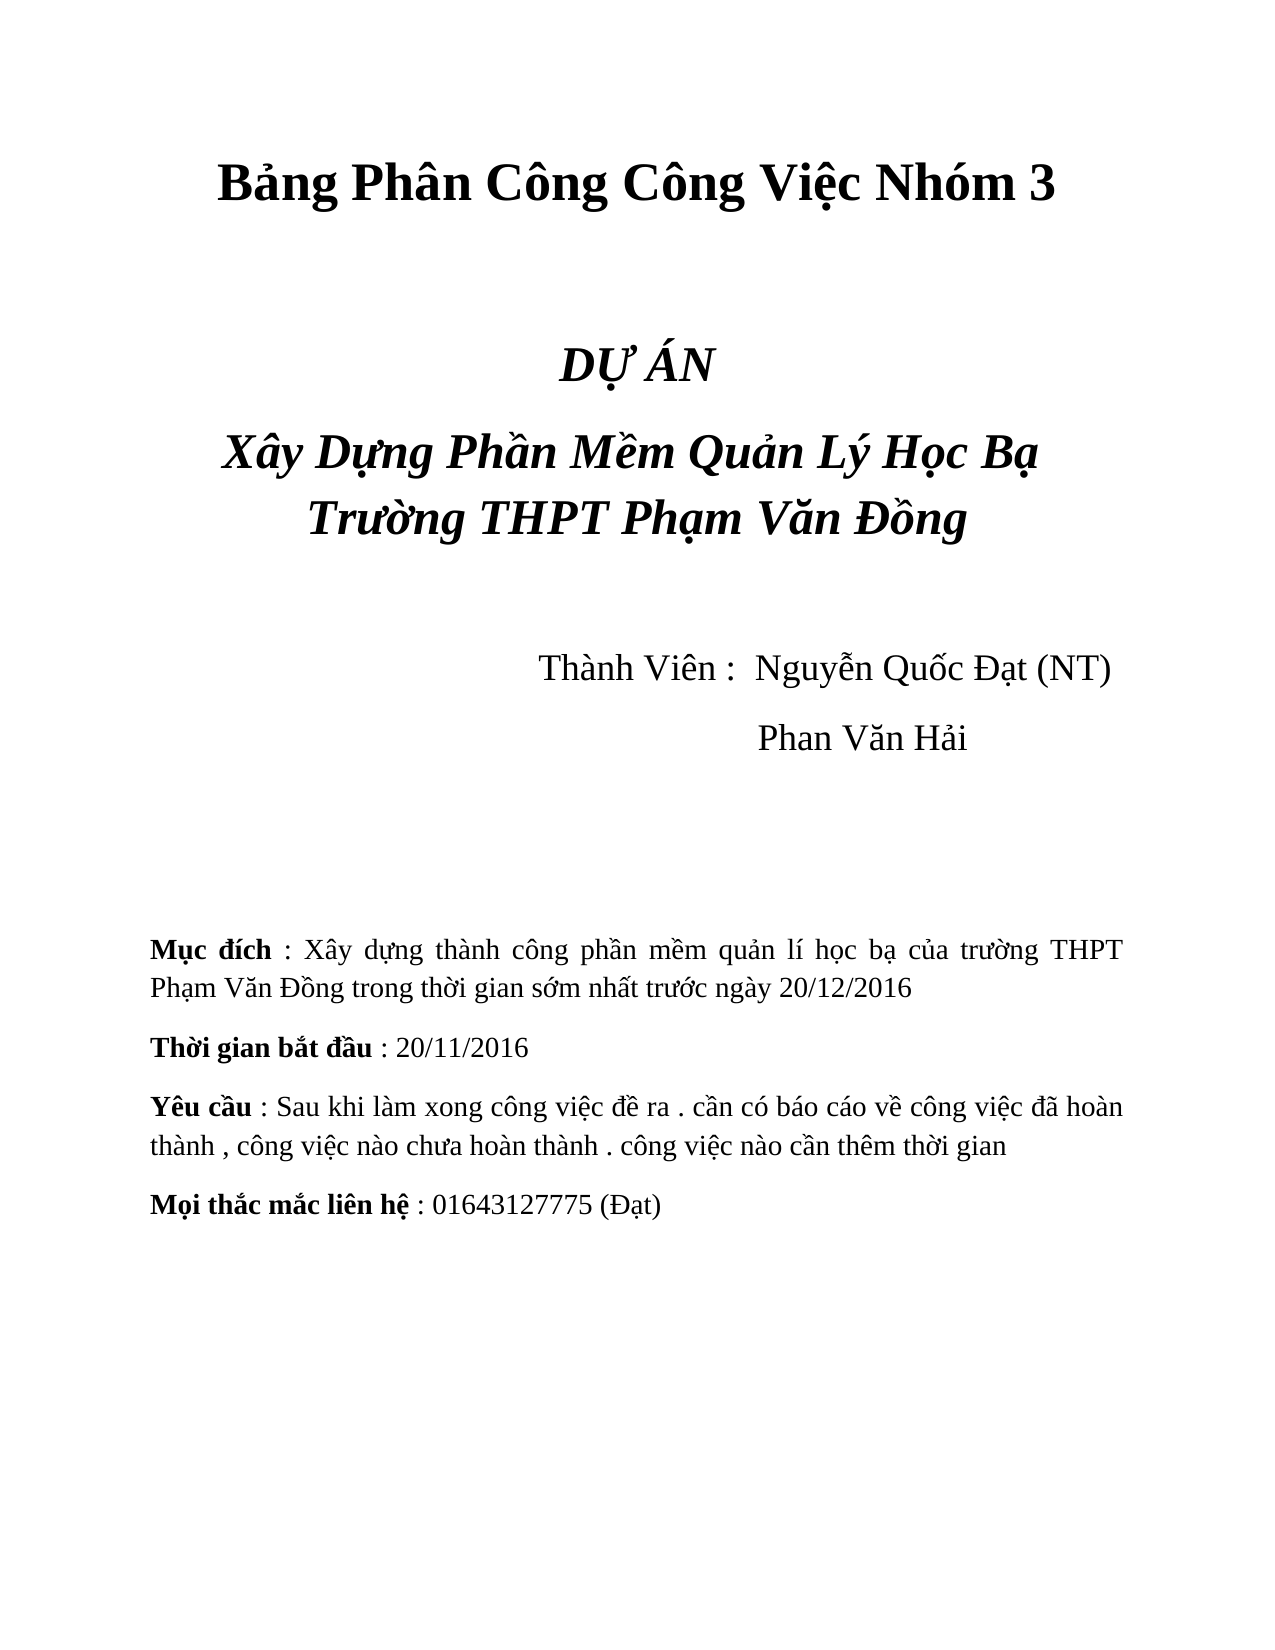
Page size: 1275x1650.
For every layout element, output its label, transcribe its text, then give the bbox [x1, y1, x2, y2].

text Mọi thắc mắc liên hệ : 01643127775 (Đạt) [150, 1187, 1125, 1221]
text Xây Dựng Phần Mềm Quản Lý Học Bạ Trường THPT Phạm Văn Đồng [150, 422, 1125, 545]
text DỰ ÁN [150, 335, 1125, 392]
text Yêu cầu : Sau khi làm xong công việc đề ra . cần có báo cáo về công việc đã hoàn thành , công việc nào chưa hoàn thành . công việc nào cần thêm thời gian [150, 1089, 1125, 1161]
text Thành Viên : Nguyễn Quốc Đạt (NT) [450, 645, 1125, 688]
text Thời gian bắt đầu : 20/11/2016 [150, 1030, 1125, 1063]
text Phan Văn Hải [150, 715, 1125, 758]
text Mục đích : Xây dựng thành công phần mềm quản lí học bạ của trường THPT Phạm Văn Đồng trong thời gian sớm nhất trước ngày 20/12/2016 [150, 932, 1125, 1004]
text Bảng Phân Công Công Việc Nhóm 3 [150, 150, 1125, 212]
